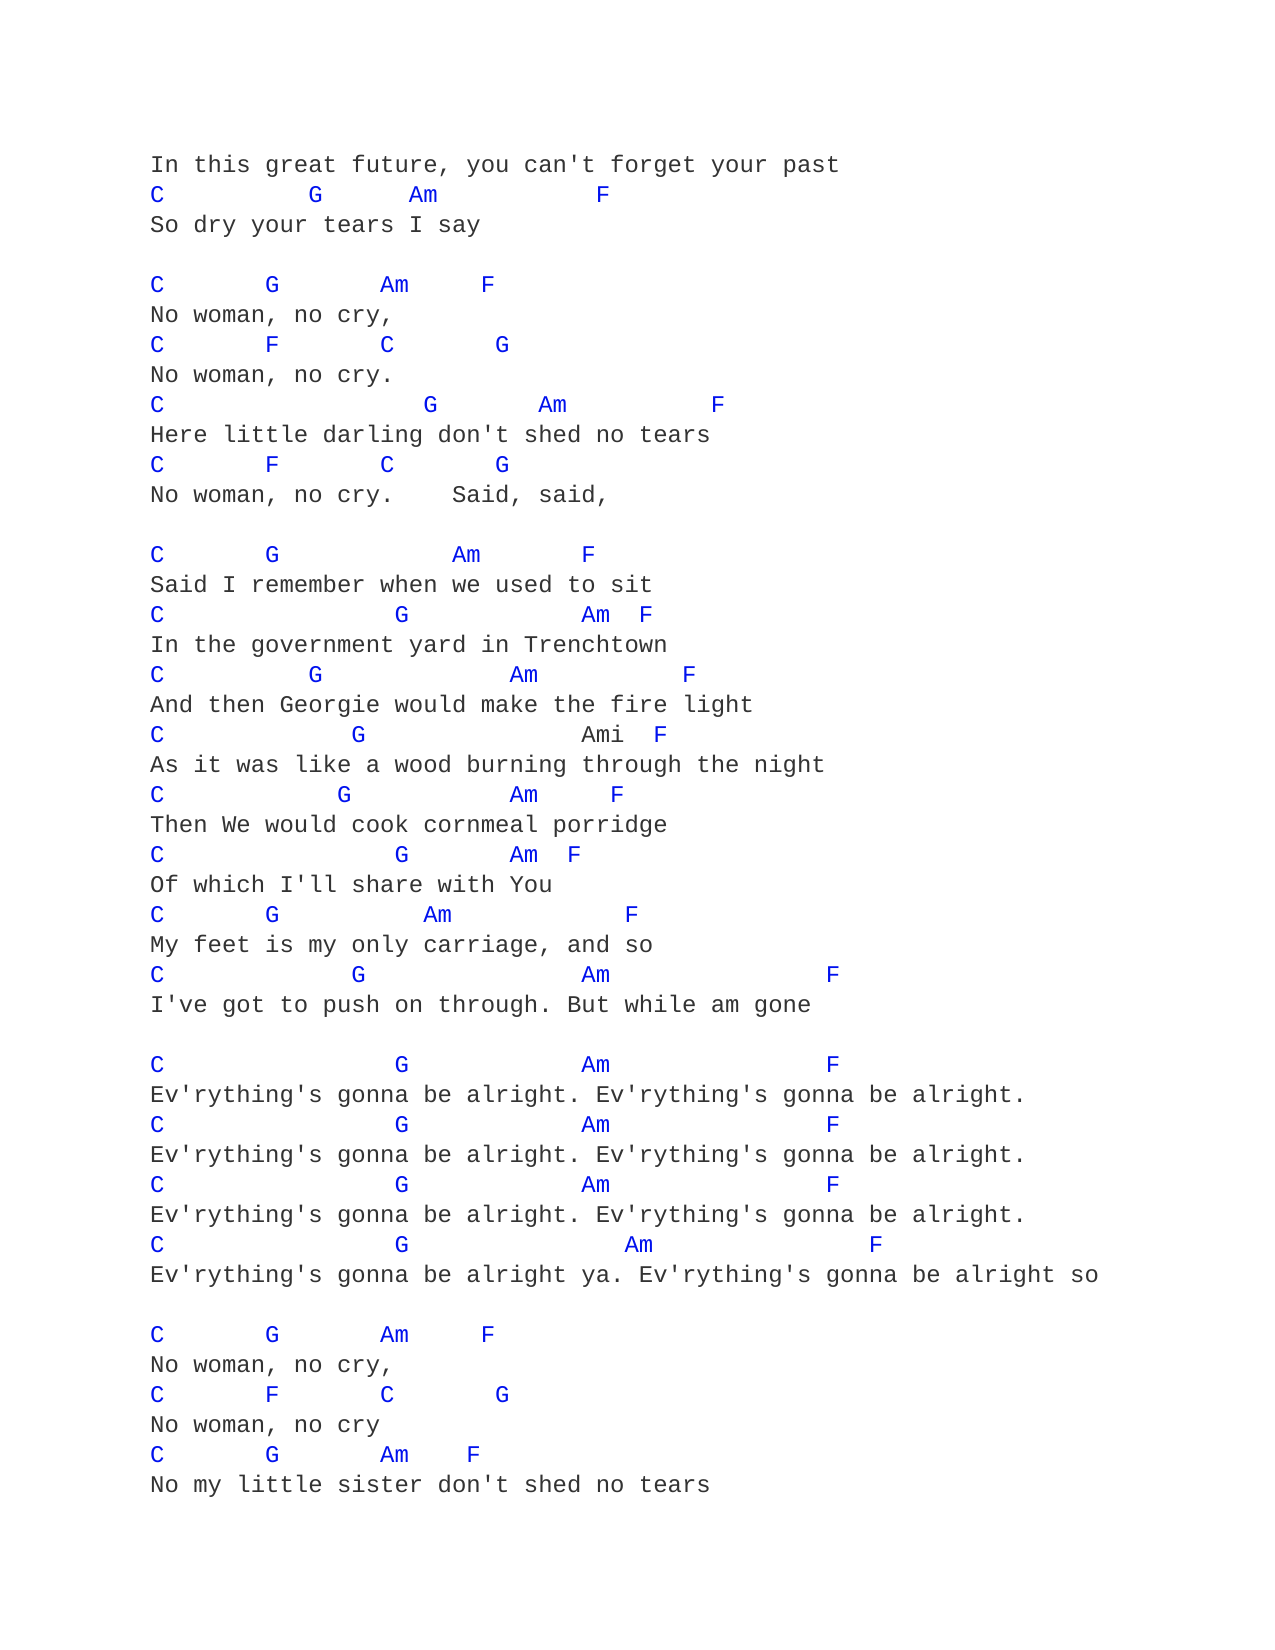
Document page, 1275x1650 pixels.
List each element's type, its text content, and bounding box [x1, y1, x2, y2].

text C G Am F [150, 1230, 1125, 1260]
text Ev'rything's gonna be alright. Ev'rything's gonna be alright. [150, 1140, 1125, 1170]
text No woman, no cry, [150, 300, 1125, 330]
text C G Am F [150, 900, 1125, 930]
text C G Am F [150, 180, 1125, 210]
text C G Am F [150, 960, 1125, 990]
text C G Am F [150, 660, 1125, 690]
text C G Am F [150, 390, 1125, 420]
text Ev'rything's gonna be alright. Ev'rything's gonna be alright. [150, 1200, 1125, 1230]
text No woman, no cry. [150, 360, 1125, 390]
text And then Georgie would make the fire light [150, 690, 1125, 720]
text Ev'rything's gonna be alright ya. Ev'rything's gonna be alright so [150, 1260, 1125, 1290]
text My feet is my only carriage, and so [150, 930, 1125, 960]
text No woman, no cry [150, 1410, 1125, 1440]
text As it was like a wood burning through the night [150, 750, 1125, 780]
text C G Am F [150, 1110, 1125, 1140]
text C G Am F [150, 1050, 1125, 1080]
text Ev'rything's gonna be alright. Ev'rything's gonna be alright. [150, 1080, 1125, 1110]
text Of which I'll share with You [150, 870, 1125, 900]
text C G Am F [150, 840, 1125, 870]
text I've got to push on through. But while am gone [150, 990, 1125, 1020]
text No my little sister don't shed no tears [150, 1470, 1125, 1500]
text Said I remember when we used to sit [150, 570, 1125, 600]
text C G Am F [150, 540, 1125, 570]
text So dry your tears I say [150, 210, 1125, 240]
text C G Am F [150, 1320, 1125, 1350]
text C G Am F [150, 270, 1125, 300]
text No woman, no cry. Said, said, [150, 480, 1125, 510]
text Then We would cook cornmeal porridge [150, 810, 1125, 840]
text Here little darling don't shed no tears [150, 420, 1125, 450]
text C F C G [150, 450, 1125, 480]
text C G Am F [150, 1440, 1125, 1470]
text C G Am F [150, 600, 1125, 630]
text In this great future, you can't forget your past [150, 150, 1125, 180]
text C F C G [150, 1380, 1125, 1410]
text C F C G [150, 330, 1125, 360]
text C G Am F [150, 780, 1125, 810]
text No woman, no cry, [150, 1350, 1125, 1380]
text C G Ami F [150, 720, 1125, 750]
text C G Am F [150, 1170, 1125, 1200]
text In the government yard in Trenchtown [150, 630, 1125, 660]
